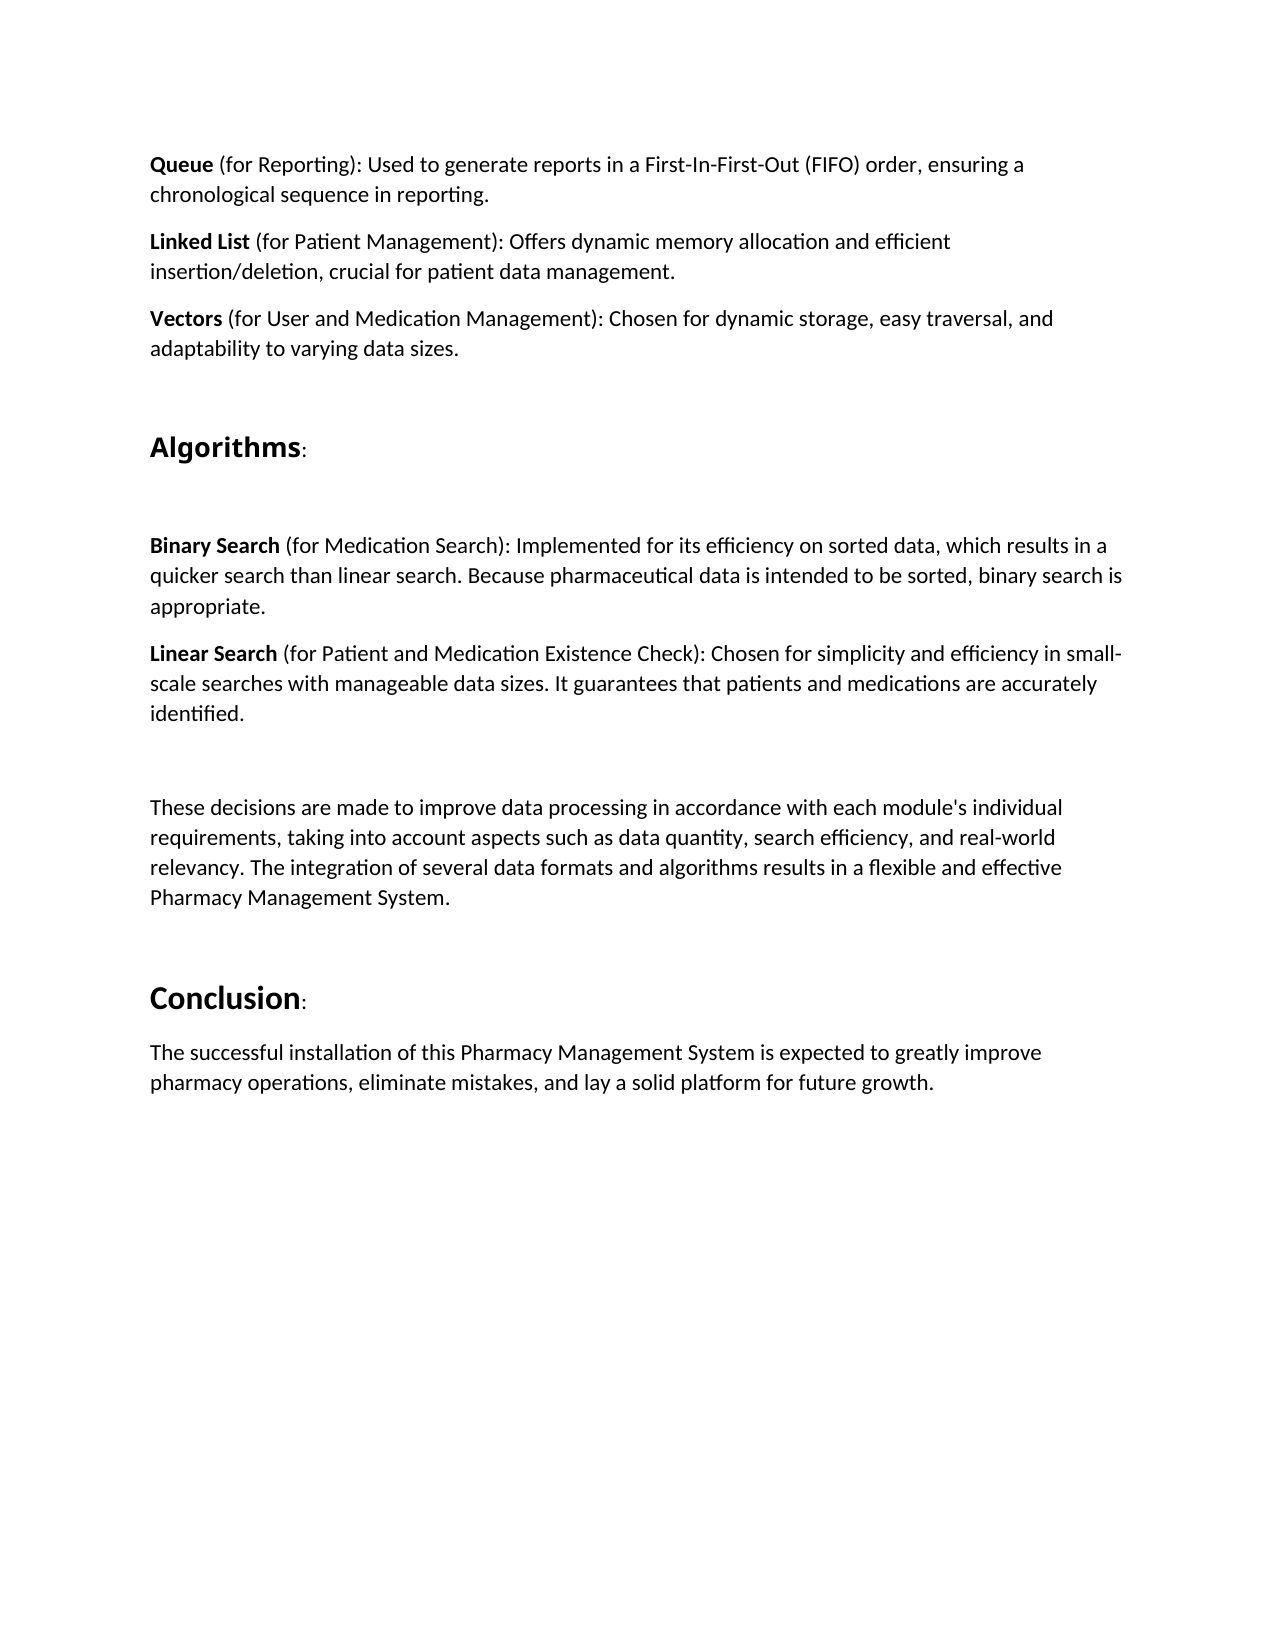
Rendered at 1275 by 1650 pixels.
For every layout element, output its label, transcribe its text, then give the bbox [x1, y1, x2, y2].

text The successful installation of this Pharmacy Management System is expected to greatly improve pharmacy operations, eliminate mistakes, and lay a solid platform for future growth. [150, 1038, 1125, 1096]
text Linked List (for Patient Management): Offers dynamic memory allocation and efficient insertion/deletion, crucial for patient data management. [150, 227, 1125, 285]
text Algorithms: [150, 428, 1125, 465]
text Queue (for Reporting): Used to generate reports in a First-In-First-Out (FIFO) order, ensuring a chronological sequence in reporting. [150, 150, 1125, 208]
text These decisions are made to improve data processing in accordance with each module's individual requirements, taking into account aspects such as data quantity, search efficiency, and real-world relevancy. The integration of several data formats and algorithms results in a flexible and effective Pharmacy Management System. [150, 793, 1125, 912]
text Vectors (for User and Medication Management): Chosen for dynamic storage, easy traversal, and adaptability to varying data sizes. [150, 304, 1125, 362]
text Conclusion: [150, 977, 1125, 1018]
text Binary Search (for Medication Search): Implemented for its efficiency on sorted data, which results in a quicker search than linear search. Because pharmaceutical data is intended to be sorted, binary search is appropriate. [150, 531, 1125, 620]
text Linear Search (for Patient and Medication Existence Check): Chosen for simplicity and efficiency in small-scale searches with manageable data sizes. It guarantees that patients and medications are accurately identified. [150, 639, 1125, 727]
